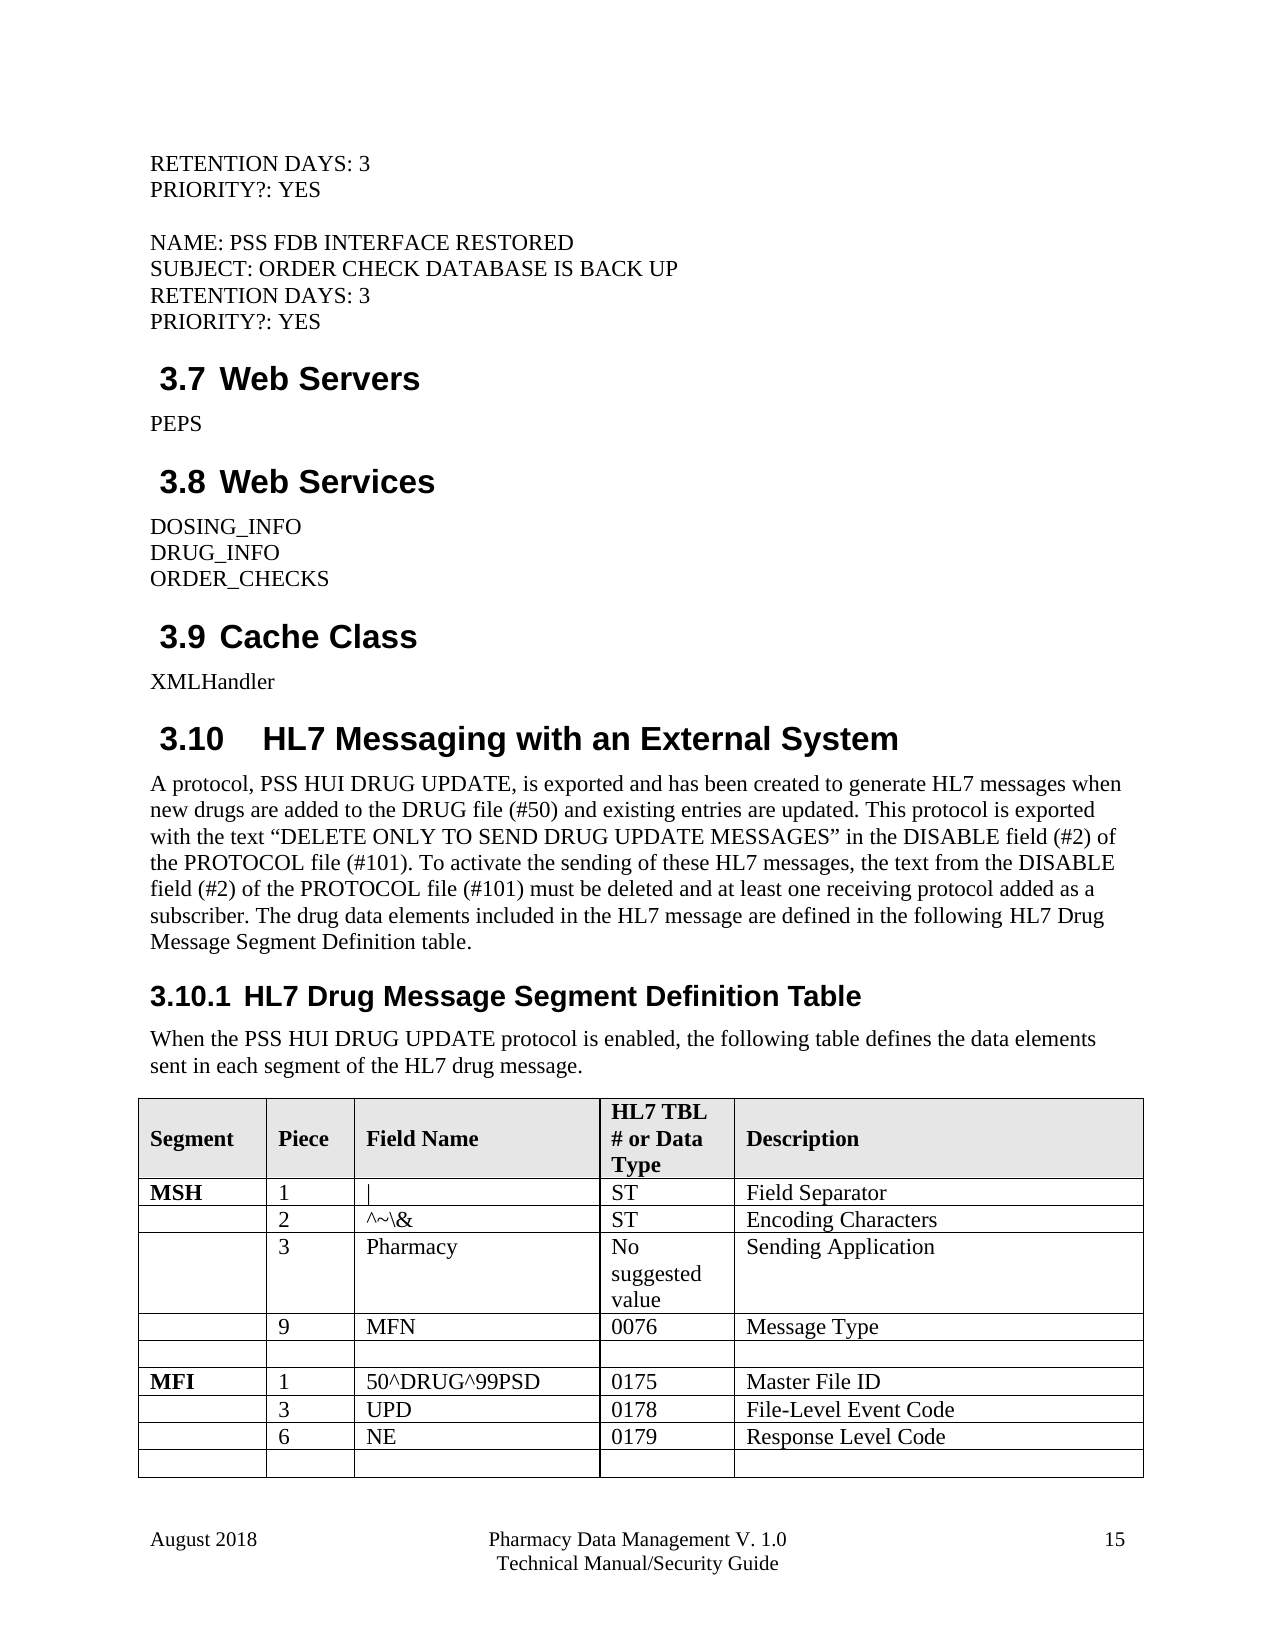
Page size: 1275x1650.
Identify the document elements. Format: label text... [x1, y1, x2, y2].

table_header HL7 TBL # or Data Type [601, 1099, 734, 1177]
table_cell 9 [267, 1314, 354, 1340]
table_cell [601, 1341, 734, 1367]
table_cell ST [601, 1206, 734, 1232]
table_cell NE [355, 1423, 599, 1449]
table_cell Master File ID [735, 1368, 1143, 1394]
table_cell 3 [267, 1396, 354, 1422]
text DRUG_INFO [150, 539, 1125, 565]
text RETENTION DAYS: 3 [150, 150, 1125, 176]
table_cell UPD [355, 1396, 599, 1422]
table_cell 6 [267, 1423, 354, 1449]
table_cell [139, 1206, 266, 1232]
table_cell [735, 1450, 1143, 1477]
table_cell 3 [267, 1233, 354, 1312]
text PEPS [150, 410, 1125, 437]
table_cell [355, 1450, 599, 1477]
text DOSING_INFO [150, 513, 1125, 539]
text XMLHandler [150, 668, 1125, 694]
table_cell MSH [139, 1179, 266, 1205]
table_cell [267, 1341, 354, 1367]
table_cell 0076 [601, 1314, 734, 1340]
table_cell [601, 1450, 734, 1477]
subtitle Web Services [159, 462, 1125, 500]
table_cell [139, 1423, 266, 1449]
table_cell [139, 1233, 266, 1312]
text NAME: PSS FDB INTERFACE RESTORED [150, 229, 1125, 255]
table_cell 0178 [601, 1396, 734, 1422]
table_cell MFN [355, 1314, 599, 1340]
table_cell [139, 1314, 266, 1340]
table_cell Message Type [735, 1314, 1143, 1340]
table_cell | [355, 1179, 599, 1205]
text RETENTION DAYS: 3 [150, 282, 1125, 308]
table_cell Field Separator [735, 1179, 1143, 1205]
table_cell Response Level Code [735, 1423, 1143, 1449]
table_cell Pharmacy [355, 1233, 599, 1312]
subtitle Cache Class [159, 617, 1125, 655]
table_cell 2 [267, 1206, 354, 1232]
subtitle HL7 Messaging with an External System [159, 719, 1125, 757]
text SUBJECT: ORDER CHECK DATABASE IS BACK UP [150, 255, 1125, 282]
table_cell [267, 1450, 354, 1477]
table_cell ^~\& [355, 1206, 599, 1232]
table_cell File-Level Event Code [735, 1396, 1143, 1422]
table_cell Sending Application [735, 1233, 1143, 1312]
table_cell [139, 1396, 266, 1422]
subtitle Web Servers [159, 359, 1125, 398]
table_cell 0175 [601, 1368, 734, 1394]
text A protocol, PSS HUI DRUG UPDATE, is exported and has been created to generate HL7 messages when new drugs are added to the DRUG file (#50) and existing entries are updated. This protocol is exported with the text “DELETE ONLY TO SEND DRUG UPDATE MESSAGES” in the DISABLE field (#2) of the PROTOCOL file (#101). To activate the sending of these HL7 messages, the text from the DISABLE field (#2) of the PROTOCOL file (#101) must be deleted and at least one receiving protocol added as a subscriber. The drug data elements included in the HL7 message are defined in the following HL7 Drug Message Segment Definition table. [150, 770, 1125, 954]
table_cell [735, 1341, 1143, 1367]
text ORDER_CHECKS [150, 565, 1125, 592]
table_cell ST [601, 1179, 734, 1205]
table_cell 0179 [601, 1423, 734, 1449]
table_cell [355, 1341, 599, 1367]
text PRIORITY?: YES [150, 308, 1125, 334]
table_cell [139, 1341, 266, 1367]
text PRIORITY?: YES [150, 176, 1125, 203]
table_header Piece [267, 1099, 354, 1177]
table_header Field Name [355, 1099, 599, 1177]
table_cell MFI [139, 1368, 266, 1394]
table_cell 1 [267, 1368, 354, 1394]
table_cell Encoding Characters [735, 1206, 1143, 1232]
subtitle HL7 Drug Message Segment Definition Table [150, 979, 1125, 1013]
text When the PSS HUI DRUG UPDATE protocol is enabled, the following table defines the data elements sent in each segment of the HL7 drug message. [150, 1026, 1125, 1078]
table_cell 1 [267, 1179, 354, 1205]
table_cell No suggested value [601, 1233, 734, 1312]
table_cell [139, 1450, 266, 1477]
table_header Segment [139, 1099, 266, 1177]
table_cell 50^DRUG^99PSD [355, 1368, 599, 1394]
table_header Description [735, 1099, 1143, 1177]
